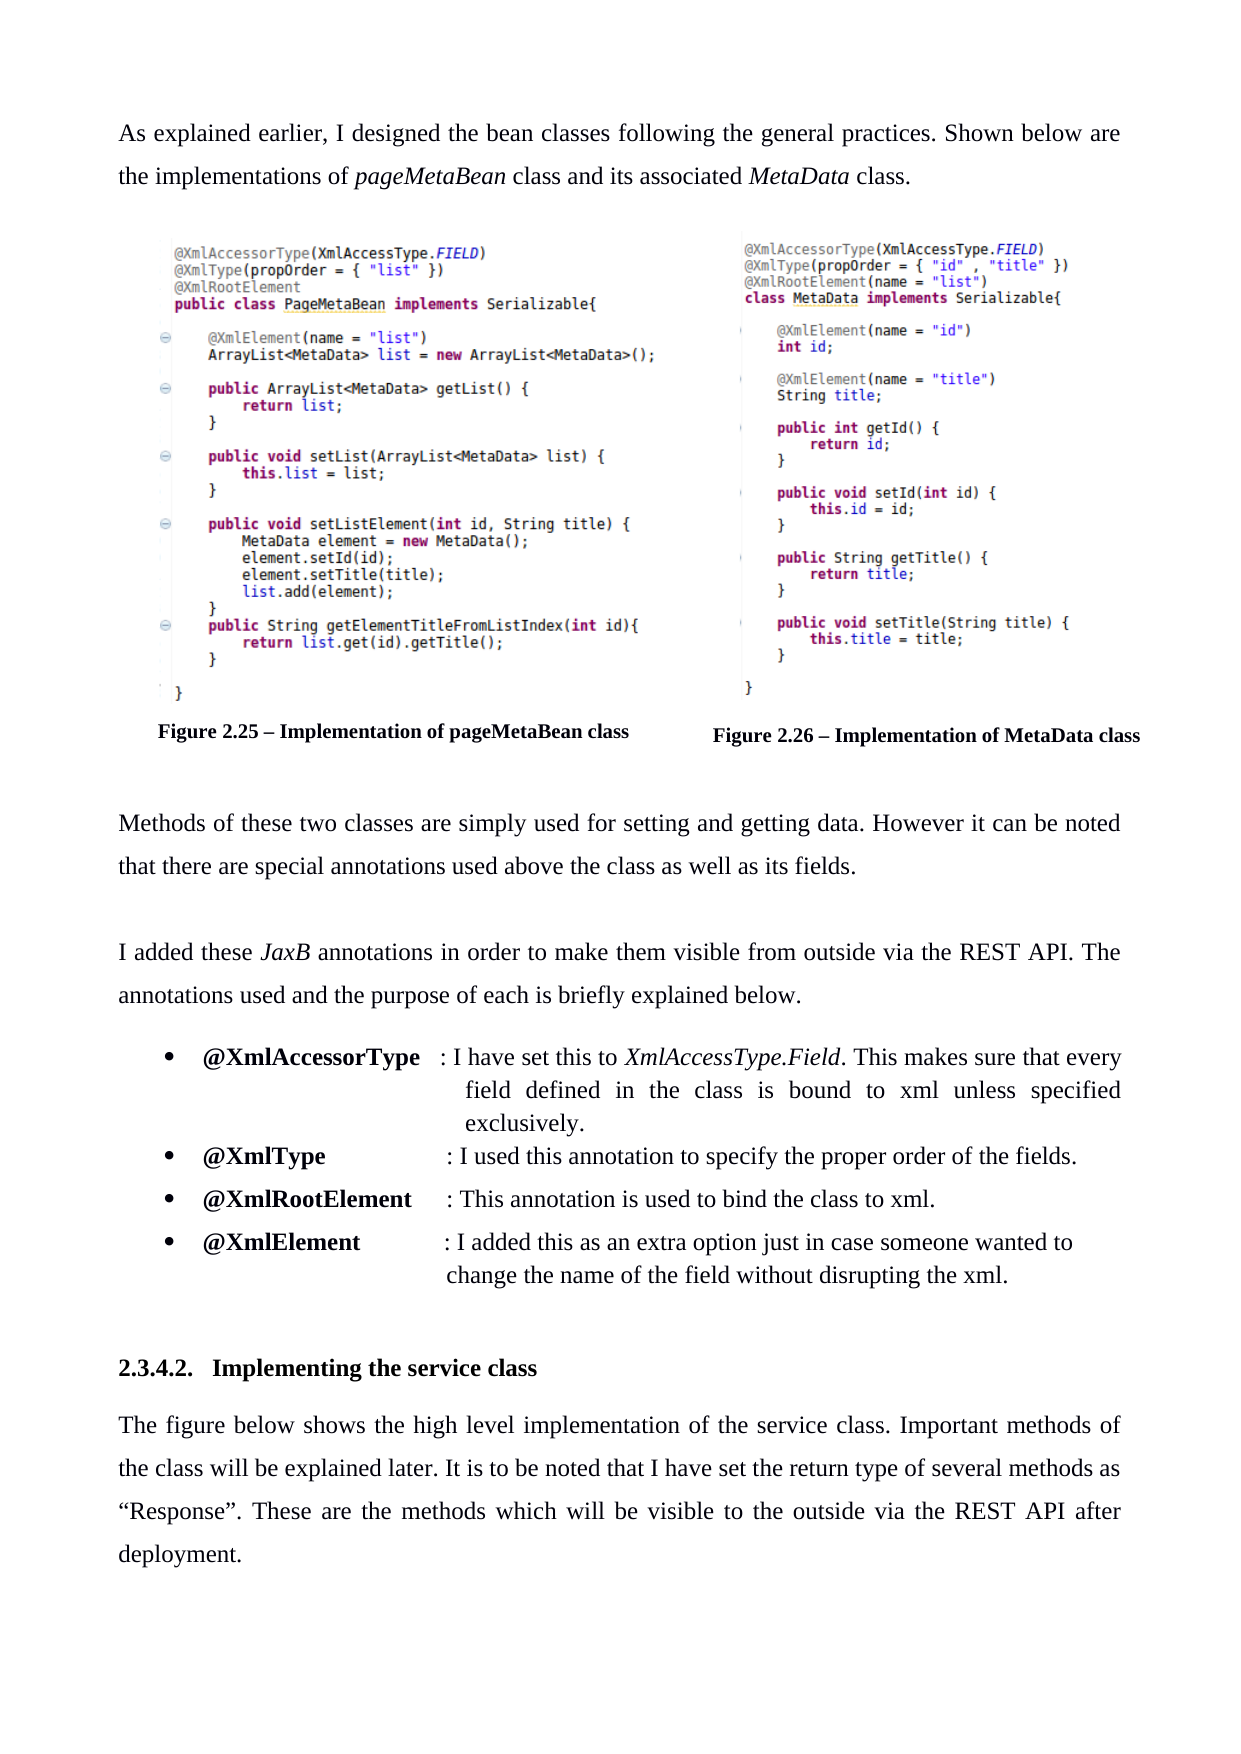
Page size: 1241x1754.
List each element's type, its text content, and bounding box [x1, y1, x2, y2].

list @XmlRootElement : This annotation is used to bind the class to xml. [165, 1184, 1122, 1213]
list @XmlType : I used this annotation to specify the proper order of the fields. [165, 1141, 1122, 1169]
list change the name of the field without disrupting the xml. [371, 1260, 1122, 1289]
text Methods of these two classes are simply used for setting and getting data. However it can be noted that there are special annotations used above the class as well as its fields. [118, 808, 1122, 880]
list @XmlAccessorType : I have set this to XmlAccessType.Field. This makes sure that every field defined in the class is bound to xml unless specified exclusively. [165, 1042, 1122, 1136]
picture [739, 231, 1087, 700]
picture [159, 238, 672, 704]
text I added these JaxB annotations in order to make them visible from outside via the REST API. The annotations used and the purpose of each is briefly explained below. [118, 937, 1122, 1009]
text As explained earlier, I designed the bean classes following the general practices. Shown below are the implementations of pageMetaBean class and its associated MetaData class. [118, 118, 1122, 190]
subtitle Implementing the service class [118, 1353, 1122, 1381]
text The figure below shows the high level implementation of the service class. Important methods of the class will be explained later. It is to be noted that I have set the return type of several methods as “Response”. These are the methods which will be visible to the outside via the REST API after deployment. [118, 1410, 1122, 1568]
list @XmlElement : I added this as an extra option just in case someone wanted to [165, 1227, 1122, 1256]
